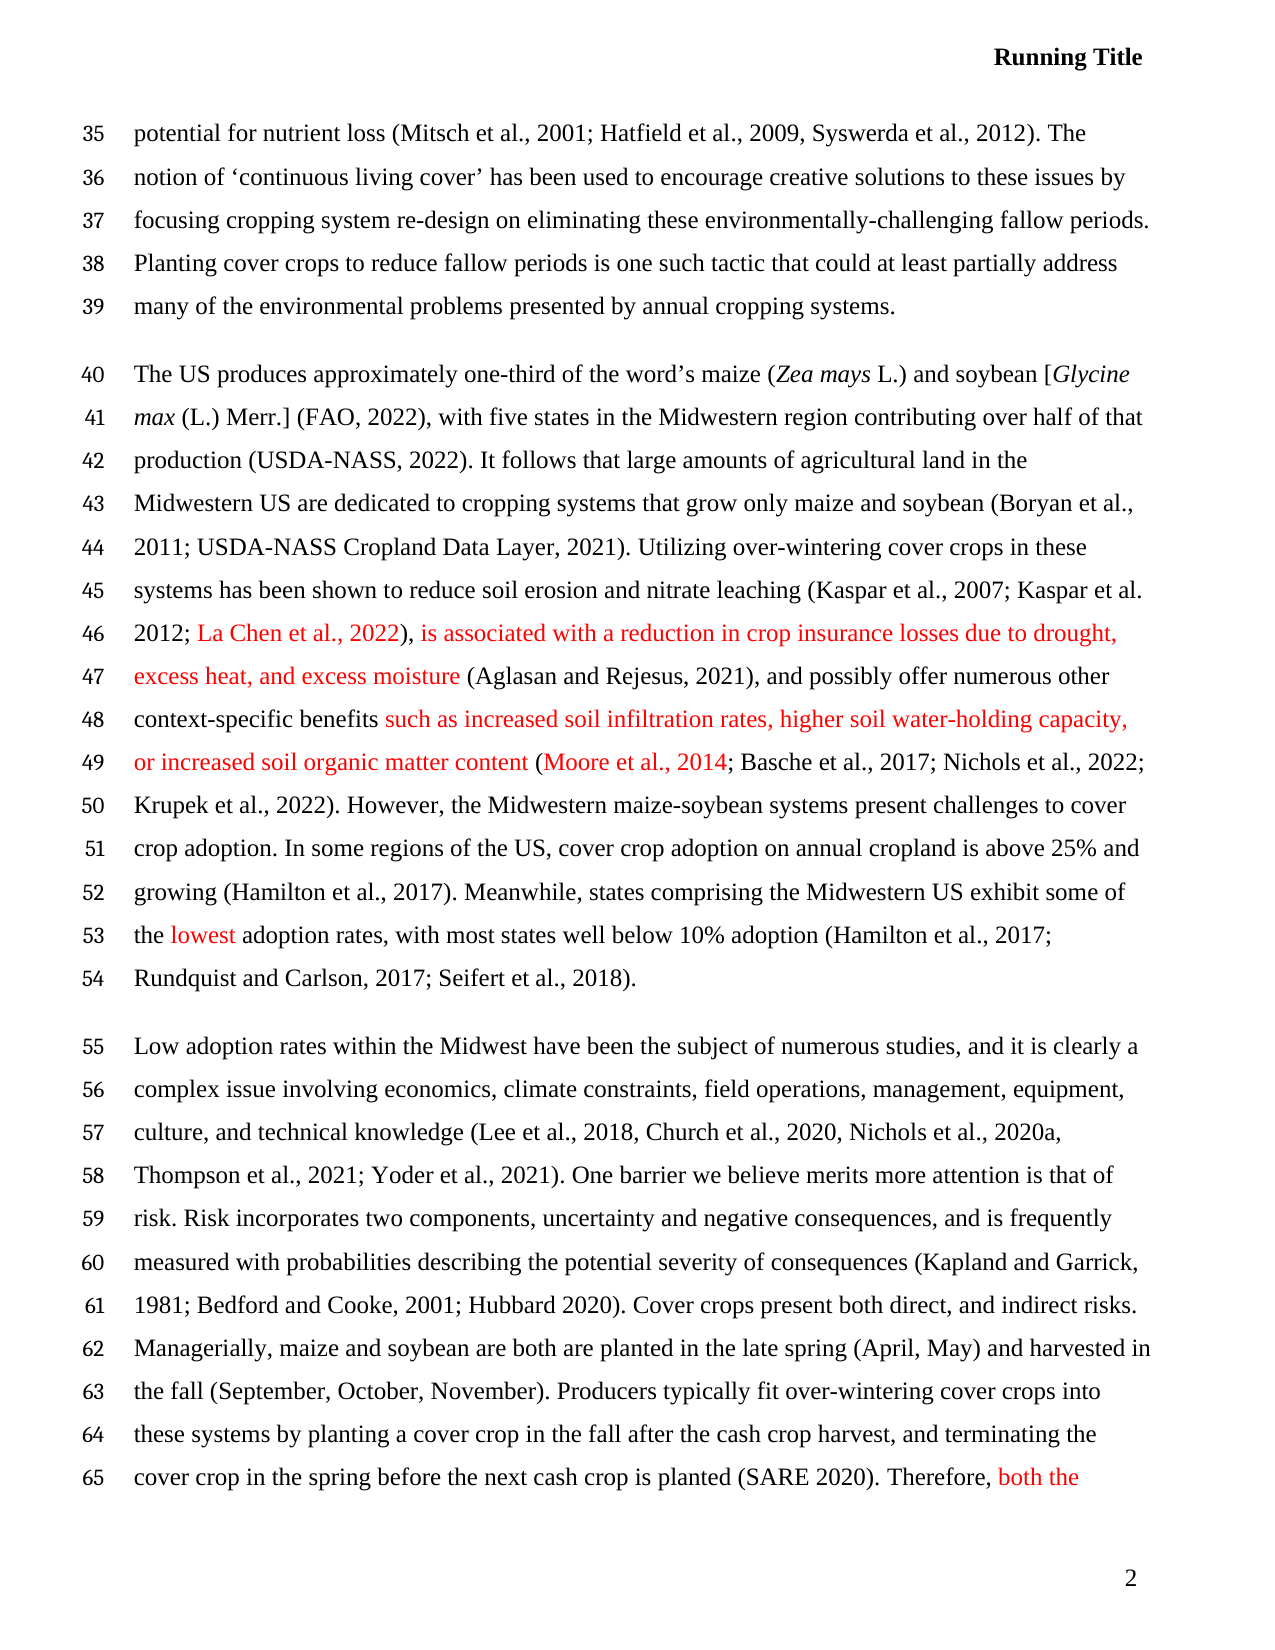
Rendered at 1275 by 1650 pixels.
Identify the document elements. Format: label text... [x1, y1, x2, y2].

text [133, 118, 1152, 320]
text The US produces approximately one-third of the word’s maize (Zea mays L.) and soybean [Glycine max (L.) Merr.] (FAO, 2022), with five states in the Midwestern region contributing over half of that production (USDA-NASS, 2022). It follows that large amounts of agricultural land in the Midwestern US are dedicated to cropping systems that grow only maize and soybean (Boryan et al., 2011; USDA-NASS Cropland Data Layer, 2021). Utilizing over-wintering cover crops in these systems has been shown to reduce soil erosion and nitrate leaching (Kaspar et al., 2007; Kaspar et al. 2012; La Chen et al., 2022), is associated with a reduction in crop insurance losses due to drought, excess heat, and excess moisture (Aglasan and Rejesus, 2021), and possibly offer numerous other context-specific benefits such as increased soil infiltration rates, higher soil water-holding capacity, or increased soil organic matter content (Moore et al., 2014; Basche et al., 2017; Nichols et al., 2022; Krupek et al., 2022). However, the Midwestern maize-soybean systems present challenges to cover crop adoption. In some regions of the US, cover crop adoption on annual cropland is above 25% and growing (Hamilton et al., 2017). Meanwhile, states comprising the Midwestern US exhibit some of the lowest adoption rates, with most states well below 10% adoption (Hamilton et al., 2017; Rundquist and Carlson, 2017; Seifert et al., 2018). [133, 359, 1152, 992]
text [133, 1031, 1152, 1491]
